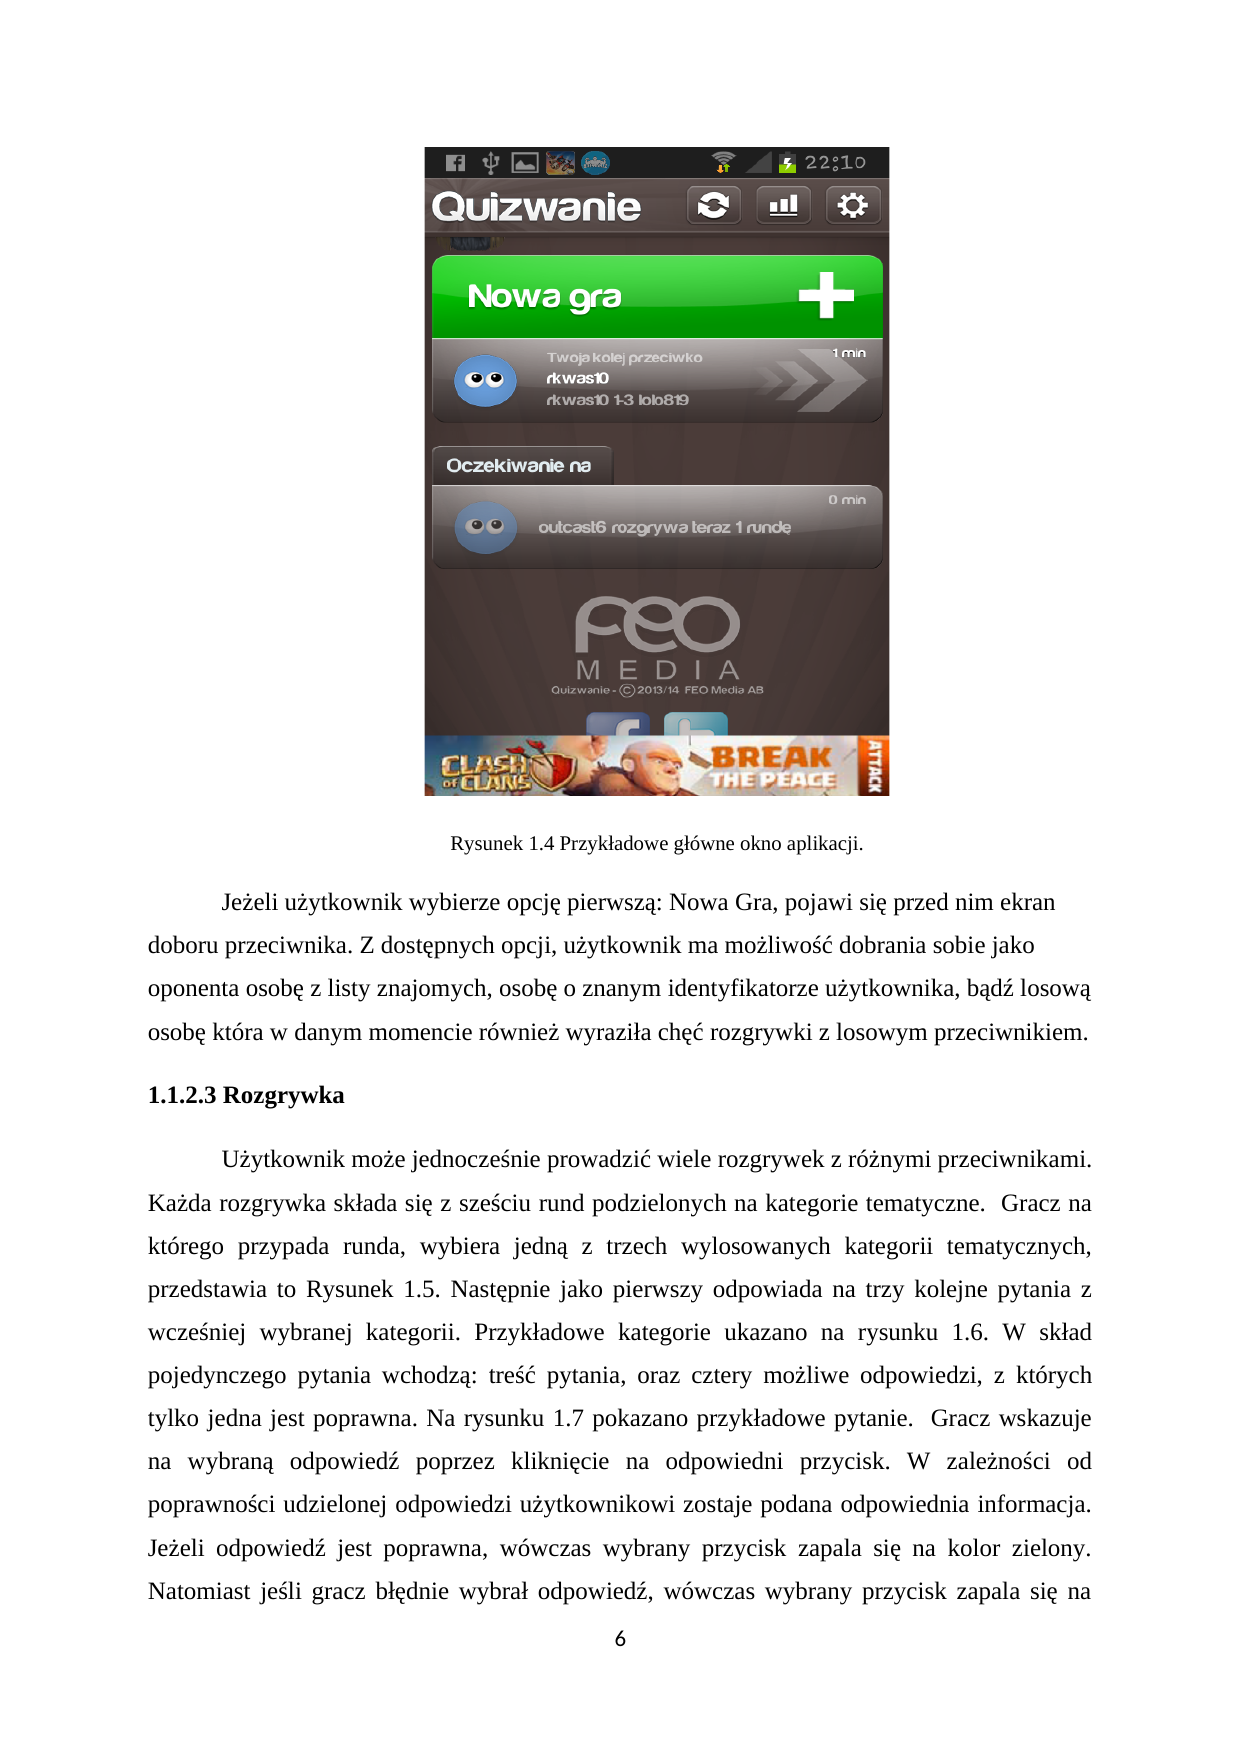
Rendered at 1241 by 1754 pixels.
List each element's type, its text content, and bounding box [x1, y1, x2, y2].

text 1.1.2.3 Rozgrywka [148, 1081, 1093, 1109]
text Jeżeli użytkownik wybierze opcję pierwszą: Nowa Gra, pojawi się przed nim ekran doboru przeciwnika. Z dostępnych opcji, użytkownik ma możliwość dobrania sobie jako oponenta osobę z listy znajomych, osobę o znanym identyfikatorze użytkownika, bądź losową osobę która w danym momencie również wyraziła chęć rozgrywki z losowym przeciwnikiem. [148, 887, 1093, 1045]
picture [424, 147, 890, 796]
text Rysunek 1.4 Przykładowe główne okno aplikacji. [148, 830, 1093, 854]
